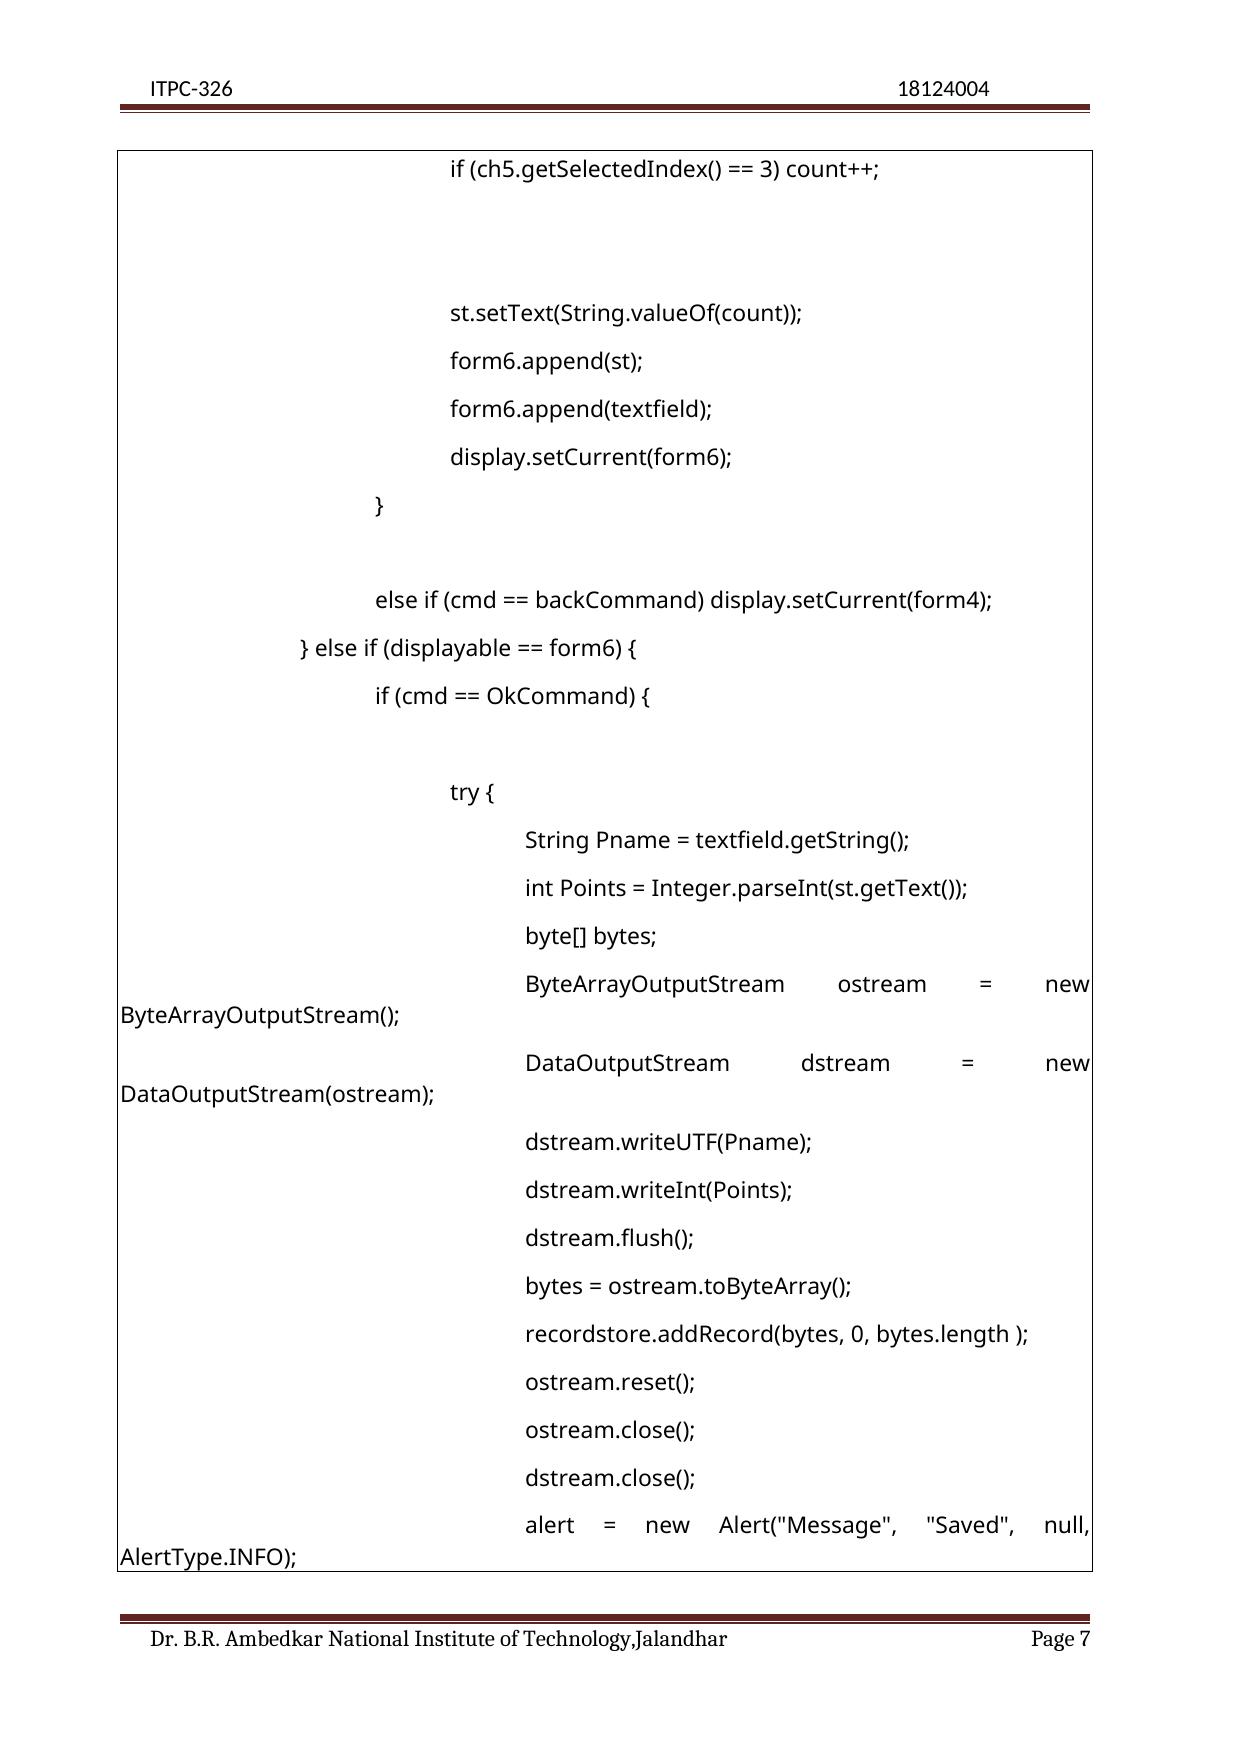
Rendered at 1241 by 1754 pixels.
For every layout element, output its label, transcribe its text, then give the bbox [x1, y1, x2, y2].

text if (cmd == OkCommand) { [118, 677, 1092, 711]
text ByteArrayOutputStream ostream = new ByteArrayOutputStream(); [118, 964, 1092, 1030]
text form6.append(st); [118, 342, 1092, 376]
text if (ch5.getSelectedIndex() == 3) count++; [118, 151, 1092, 184]
text int Points = Integer.parseInt(st.getText()); [118, 869, 1092, 903]
text display.setCurrent(form6); [118, 437, 1092, 472]
text try { [118, 773, 1092, 807]
text } else if (displayable == form6) { [118, 629, 1092, 663]
text dstream.close(); [118, 1458, 1092, 1493]
text byte[] bytes; [118, 917, 1092, 951]
text else if (cmd == backCommand) display.setCurrent(form4); [118, 581, 1092, 616]
text bytes = ostream.toByteArray(); [118, 1267, 1092, 1301]
text st.setText(String.valueOf(count)); [118, 294, 1092, 328]
text ostream.reset(); [118, 1362, 1092, 1397]
text String Pname = textfield.getString(); [118, 821, 1092, 855]
text dstream.flush(); [118, 1219, 1092, 1253]
text alert = new Alert("Message", "Saved", null, AlertType.INFO); [118, 1506, 1092, 1571]
text dstream.writeUTF(Pname); [118, 1123, 1092, 1157]
text dstream.writeInt(Points); [118, 1171, 1092, 1205]
text } [118, 485, 1092, 520]
text DataOutputStream dstream = new DataOutputStream(ostream); [118, 1044, 1092, 1109]
text ostream.close(); [118, 1410, 1092, 1445]
text recordstore.addRecord(bytes, 0, bytes.length ); [118, 1314, 1092, 1349]
text form6.append(textfield); [118, 389, 1092, 424]
